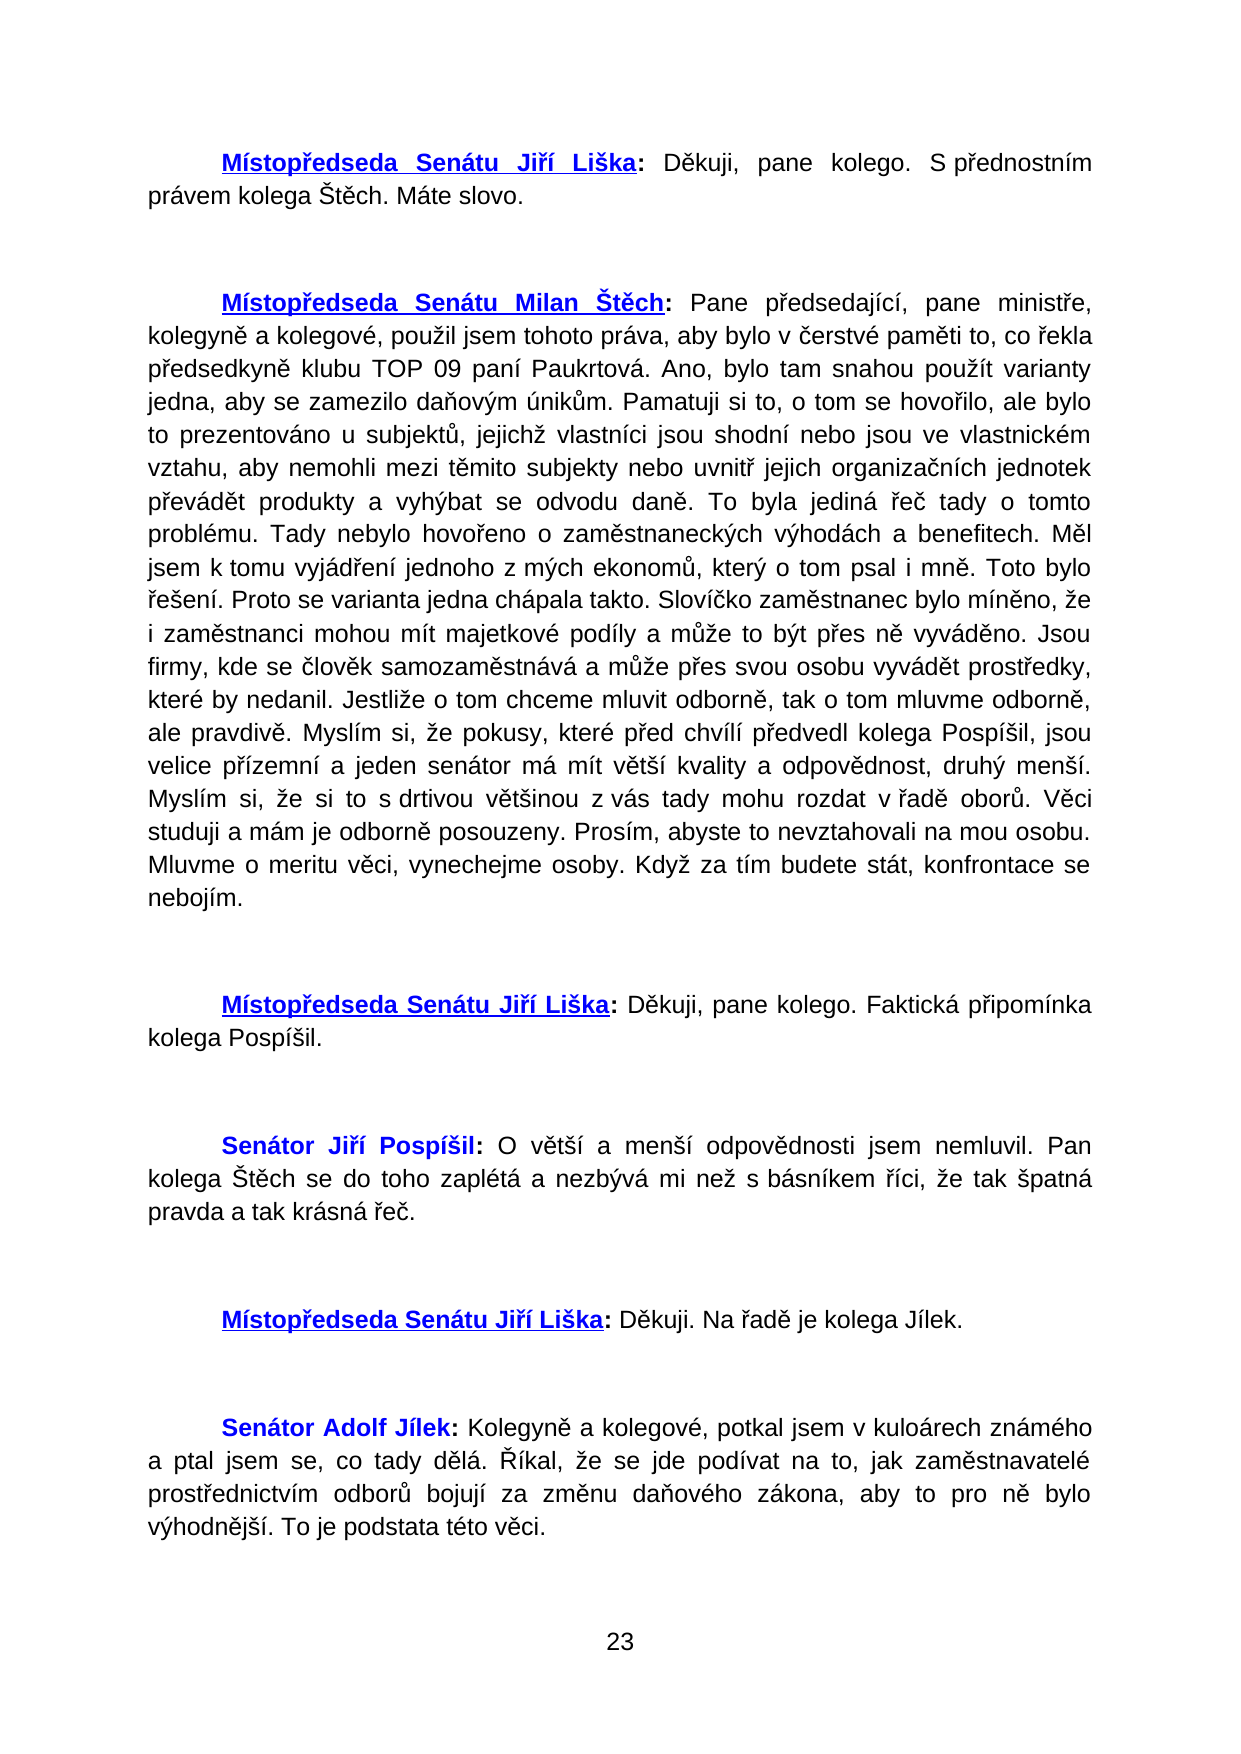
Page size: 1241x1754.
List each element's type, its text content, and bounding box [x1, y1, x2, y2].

text Místopředseda Senátu Milan Štěch: Pane předsedající, pane ministře, kolegyně a kolegové, použil jsem tohoto práva, aby bylo v čerstvé paměti to, co řekla předsedkyně klubu TOP 09 paní Paukrtová. Ano, bylo tam snahou použít varianty jedna, aby se zamezilo daňovým únikům. Pamatuji si to, o tom se hovořilo, ale bylo to prezentováno u subjektů, jejichž vlastníci jsou shodní nebo jsou ve vlastnickém vztahu, aby nemohli mezi těmito subjekty nebo uvnitř jejich organizačních jednotek převádět produkty a vyhýbat se odvodu daně. To byla jediná řeč tady o tomto problému. Tady nebylo hovořeno o zaměstnaneckých výhodách a benefitech. Měl jsem k tomu vyjádření jednoho z mých ekonomů, který o tom psal i mně. Toto bylo řešení. Proto se varianta jedna chápala takto. Slovíčko zaměstnanec bylo míněno, že i zaměstnanci mohou mít majetkové podíly a může to být přes ně vyváděno. Jsou firmy, kde se člověk samozaměstnává a může přes svou osobu vyvádět prostředky, které by nedanil. Jestliže o tom chceme mluvit odborně, tak o tom mluvme odborně, ale pravdivě. Myslím si, že pokusy, které před chvílí předvedl kolega Pospíšil, jsou velice přízemní a jeden senátor má mít větší kvality a odpovědnost, druhý menší. Myslím si, že si to s drtivou většinou z vás tady mohu rozdat v řadě oborů. Věci studuji a mám je odborně posouzeny. Prosím, abyste to nevztahovali na mou osobu. Mluvme o meritu věci, vynechejme osoby. Když za tím budete stát, konfrontace se nebojím. [148, 288, 1093, 911]
text Senátor Jiří Pospíšil: O větší a menší odpovědnosti jsem nemluvil. Pan kolega Štěch se do toho zaplétá a nezbývá mi než s básníkem říci, že tak špatná pravda a tak krásná řeč. [148, 1131, 1093, 1226]
text Místopředseda Senátu Jiří Liška: Děkuji, pane kolego. S přednostním právem kolega Štěch. Máte slovo. [148, 148, 1093, 209]
text Senátor Adolf Jílek: Kolegyně a kolegové, potkal jsem v kuloárech známého a ptal jsem se, co tady dělá. Říkal, že se jde podívat na to, jak zaměstnavatelé prostřednictvím odborů bojují za změnu daňového zákona, aby to pro ně bylo výhodnější. To je podstata této věci. [148, 1413, 1093, 1540]
text Místopředseda Senátu Jiří Liška: Děkuji. Na řadě je kolega Jílek. [148, 1305, 1093, 1334]
text Místopředseda Senátu Jiří Liška: Děkuji, pane kolego. Faktická připomínka kolega Pospíšil. [148, 990, 1093, 1052]
